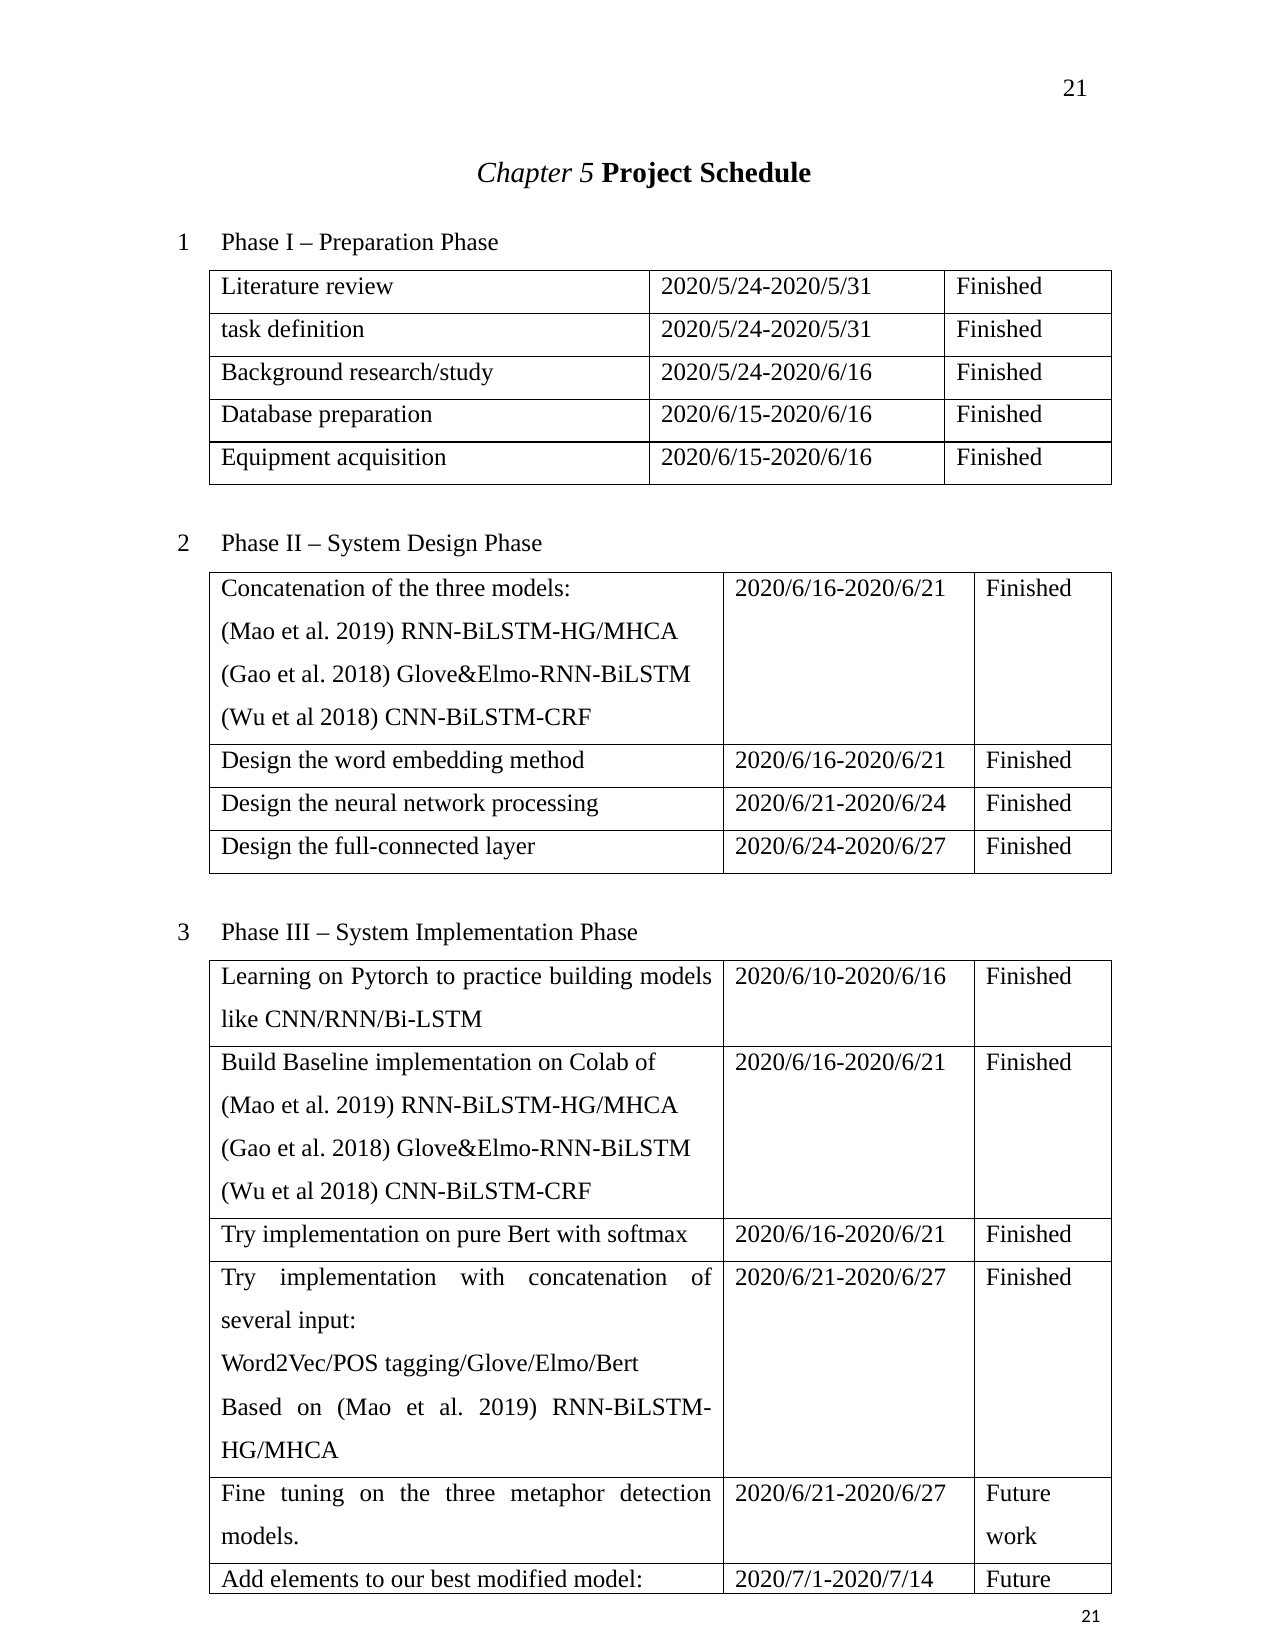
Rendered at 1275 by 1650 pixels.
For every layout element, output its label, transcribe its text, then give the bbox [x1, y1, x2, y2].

table_header Finished [945, 271, 1111, 313]
table_cell Finished [975, 788, 1111, 830]
table_cell Equipment acquisition [210, 443, 649, 484]
table_cell 2020/7/1-2020/7/14 [724, 1564, 974, 1592]
table_cell Build Baseline implementation on Colab of (Mao et al. 2019) RNN-BiLSTM-HG/MHCA (Gao et al. 2018) Glove&Elmo-RNN-BiLSTM (Wu et al 2018) CNN-BiLSTM-CRF [210, 1047, 723, 1218]
table_cell 2020/6/21-2020/6/24 [724, 788, 974, 830]
table_header 2020/5/24-2020/5/31 [650, 271, 944, 313]
table_cell Future work [975, 1564, 1111, 1592]
list Phase I – Preparation Phase [177, 227, 1100, 255]
table_header Concatenation of the three models: (Mao et al. 2019) RNN-BiLSTM-HG/MHCA (Gao et al. 2018) Glove&Elmo-RNN-BiLSTM (Wu et al 2018) CNN-BiLSTM-CRF [210, 573, 723, 744]
table_cell Database preparation [210, 400, 649, 441]
table_cell 2020/6/16-2020/6/21 [724, 745, 974, 787]
table_cell Finished [975, 745, 1111, 787]
table_cell 2020/6/16-2020/6/21 [724, 1047, 974, 1218]
table_cell 2020/6/21-2020/6/27 [724, 1478, 974, 1563]
table_cell Design the word embedding method [210, 745, 723, 787]
table_cell Fine tuning on the three metaphor detection models. [210, 1478, 723, 1563]
table_header Finished [975, 961, 1111, 1046]
table_cell Finished [945, 443, 1111, 484]
table_cell task definition [210, 314, 649, 356]
table_cell Finished [975, 1219, 1111, 1261]
table_cell Try implementation on pure Bert with softmax [210, 1219, 723, 1261]
table_cell 2020/6/15-2020/6/16 [650, 443, 944, 484]
table_header Literature review [210, 271, 649, 313]
table_cell 2020/5/24-2020/5/31 [650, 314, 944, 356]
table_cell 2020/6/21-2020/6/27 [724, 1262, 974, 1477]
table_cell Design the full-connected layer [210, 831, 723, 873]
list Phase III – System Implementation Phase [177, 917, 1100, 946]
table_cell Future work [975, 1478, 1111, 1563]
table_cell Finished [975, 831, 1111, 873]
table_header Learning on Pytorch to practice building models like CNN/RNN/Bi-LSTM [210, 961, 723, 1046]
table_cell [210, 1564, 723, 1592]
table_cell Finished [975, 1262, 1111, 1477]
table_cell Design the neural network processing [210, 788, 723, 830]
table_cell 2020/6/24-2020/6/27 [724, 831, 974, 873]
table_cell Background research/study [210, 357, 649, 398]
table_cell Try implementation with concatenation of several input: Word2Vec/POS tagging/Glove/Elmo/Bert Based on (Mao et al. 2019) RNN-BiLSTM-HG/MHCA [210, 1262, 723, 1477]
table_header 2020/6/16-2020/6/21 [724, 573, 974, 744]
table_cell 2020/6/15-2020/6/16 [650, 400, 944, 441]
table_header 2020/6/10-2020/6/16 [724, 961, 974, 1046]
table_cell Finished [945, 357, 1111, 398]
table_cell Finished [945, 400, 1111, 441]
list Phase II – System Design Phase [177, 528, 1100, 557]
table_cell 2020/5/24-2020/6/16 [650, 357, 944, 398]
table_cell 2020/6/16-2020/6/21 [724, 1219, 974, 1261]
table_header Finished [975, 573, 1111, 744]
table_cell Finished [975, 1047, 1111, 1218]
subtitle Chapter 5 Project Schedule [187, 156, 1100, 189]
table_cell Finished [945, 314, 1111, 356]
